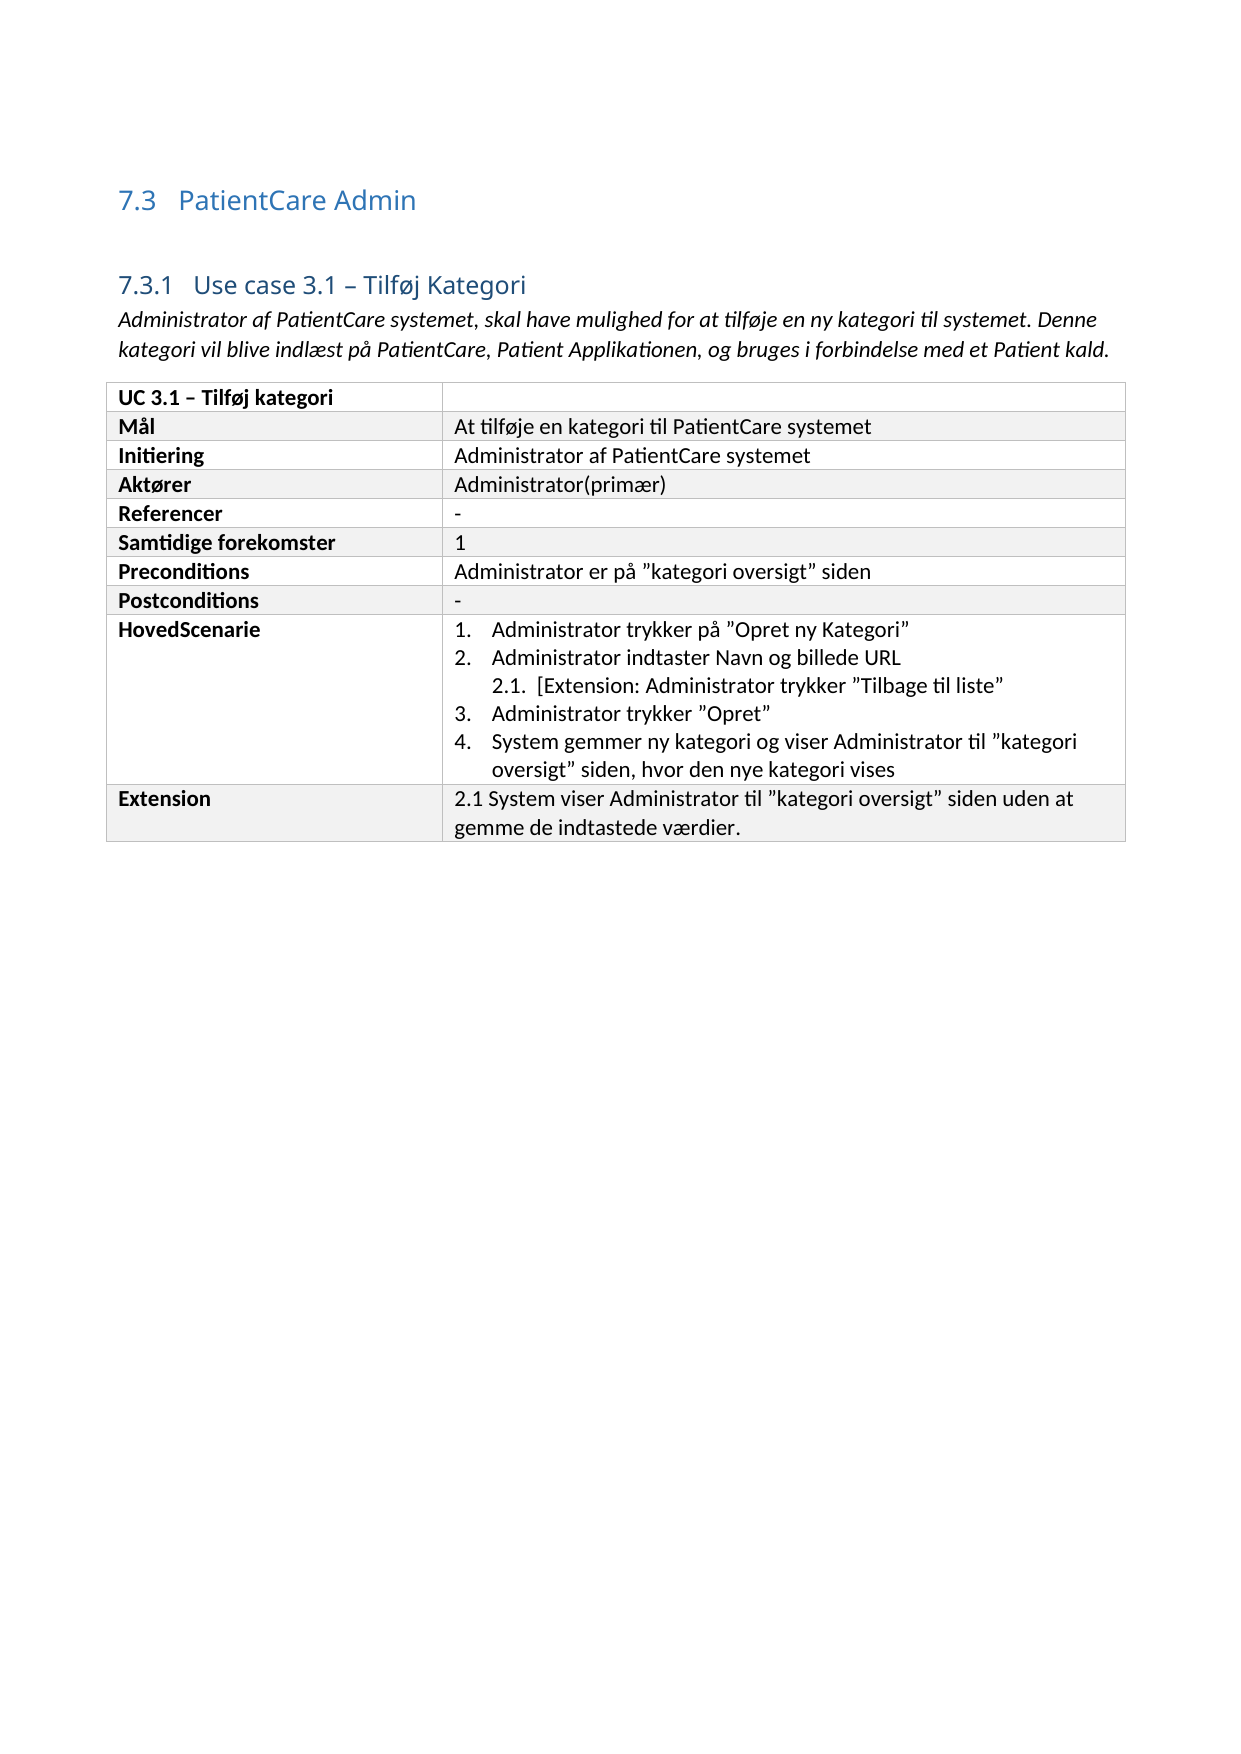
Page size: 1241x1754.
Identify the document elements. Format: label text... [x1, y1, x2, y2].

table_cell Administrator af PatientCare systemet [443, 441, 1125, 469]
table_cell 2.1 System viser Administrator til ”kategori oversigt” siden uden at gemme de indtastede værdier. [443, 785, 1125, 841]
table_cell 1 [443, 528, 1125, 556]
table_cell Samtidige forekomster [107, 528, 442, 556]
table_cell - [443, 499, 1125, 527]
table_cell - [443, 586, 1125, 614]
table_header UC 3.1 – Tilføj kategori [107, 383, 442, 411]
table_cell At tilføje en kategori til PatientCare systemet [443, 412, 1125, 440]
table_cell Administrator trykker på ”Opret ny Kategori” Administrator indtaster Navn og billede URL [Extension: Administrator trykker ”Tilbage til liste” Administrator trykker ”Opret” System gemmer ny kategori og viser Administrator til ”kategori oversigt” siden, hvor den nye kategori vises [443, 615, 1125, 783]
table_cell HovedScenarie [107, 615, 442, 783]
text Administrator af PatientCare systemet, skal have mulighed for at tilføje en ny kategori til systemet. Denne kategori vil blive indlæst på PatientCare, Patient Applikationen, og bruges i forbindelse med et Patient kald. [118, 305, 1122, 363]
table_cell Administrator er på ”kategori oversigt” siden [443, 557, 1125, 585]
table_cell Initiering [107, 441, 442, 469]
subtitle Use case 3.1 – Tilføj Kategori [118, 268, 1122, 302]
table_header [443, 383, 1125, 411]
subtitle PatientCare Admin [118, 181, 1122, 218]
table_cell Preconditions [107, 557, 442, 585]
table_cell Postconditions [107, 586, 442, 614]
table_cell Referencer [107, 499, 442, 527]
table_cell Aktører [107, 470, 442, 498]
table_cell Mål [107, 412, 442, 440]
table_cell Administrator(primær) [443, 470, 1125, 498]
table_cell Extension [107, 785, 442, 841]
